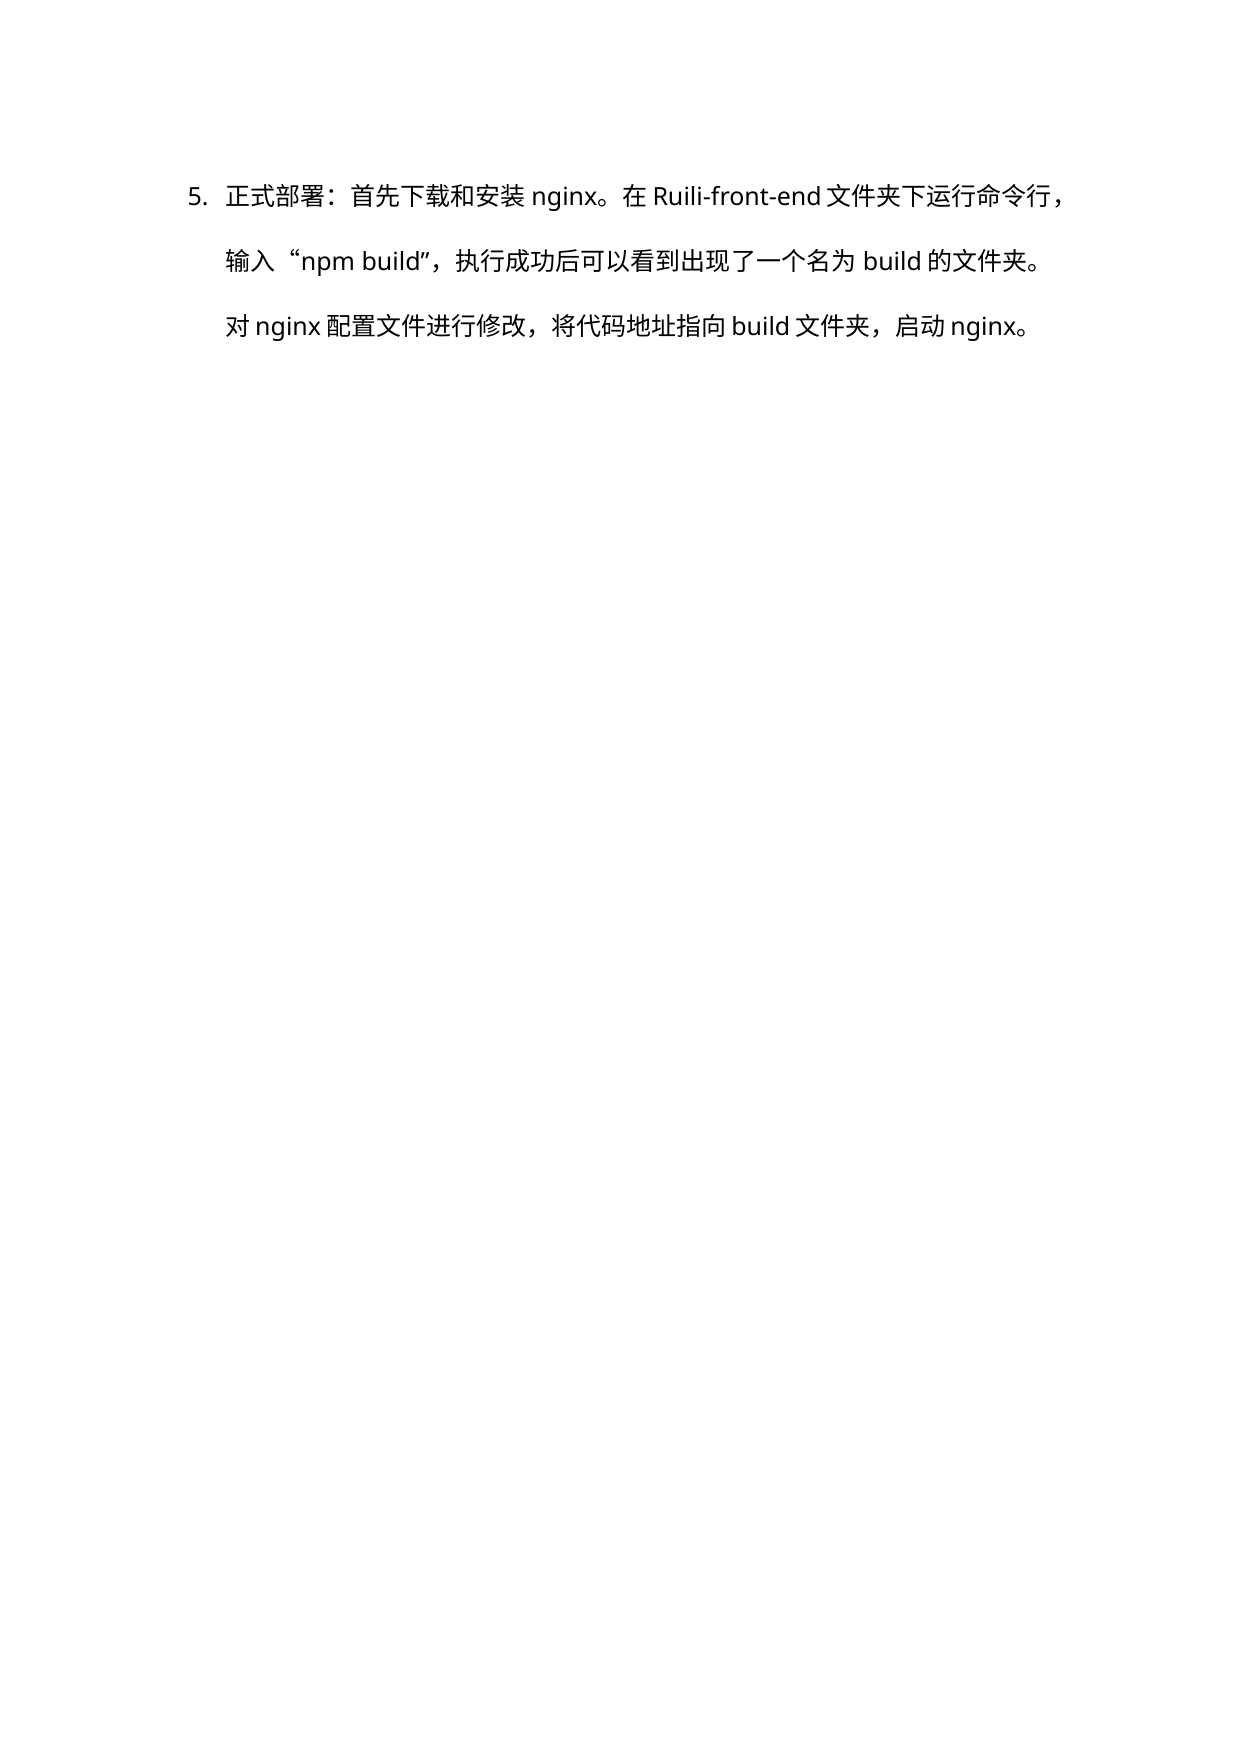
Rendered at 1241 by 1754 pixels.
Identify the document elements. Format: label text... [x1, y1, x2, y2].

list 正式部署：首先下载和安装nginx。在Ruili-front-end文件夹下运行命令行，输入“npm build”，执行成功后可以看到出现了一个名为build的文件夹。对nginx配置文件进行修改，将代码地址指向build文件夹，启动nginx。 [187, 162, 1053, 357]
